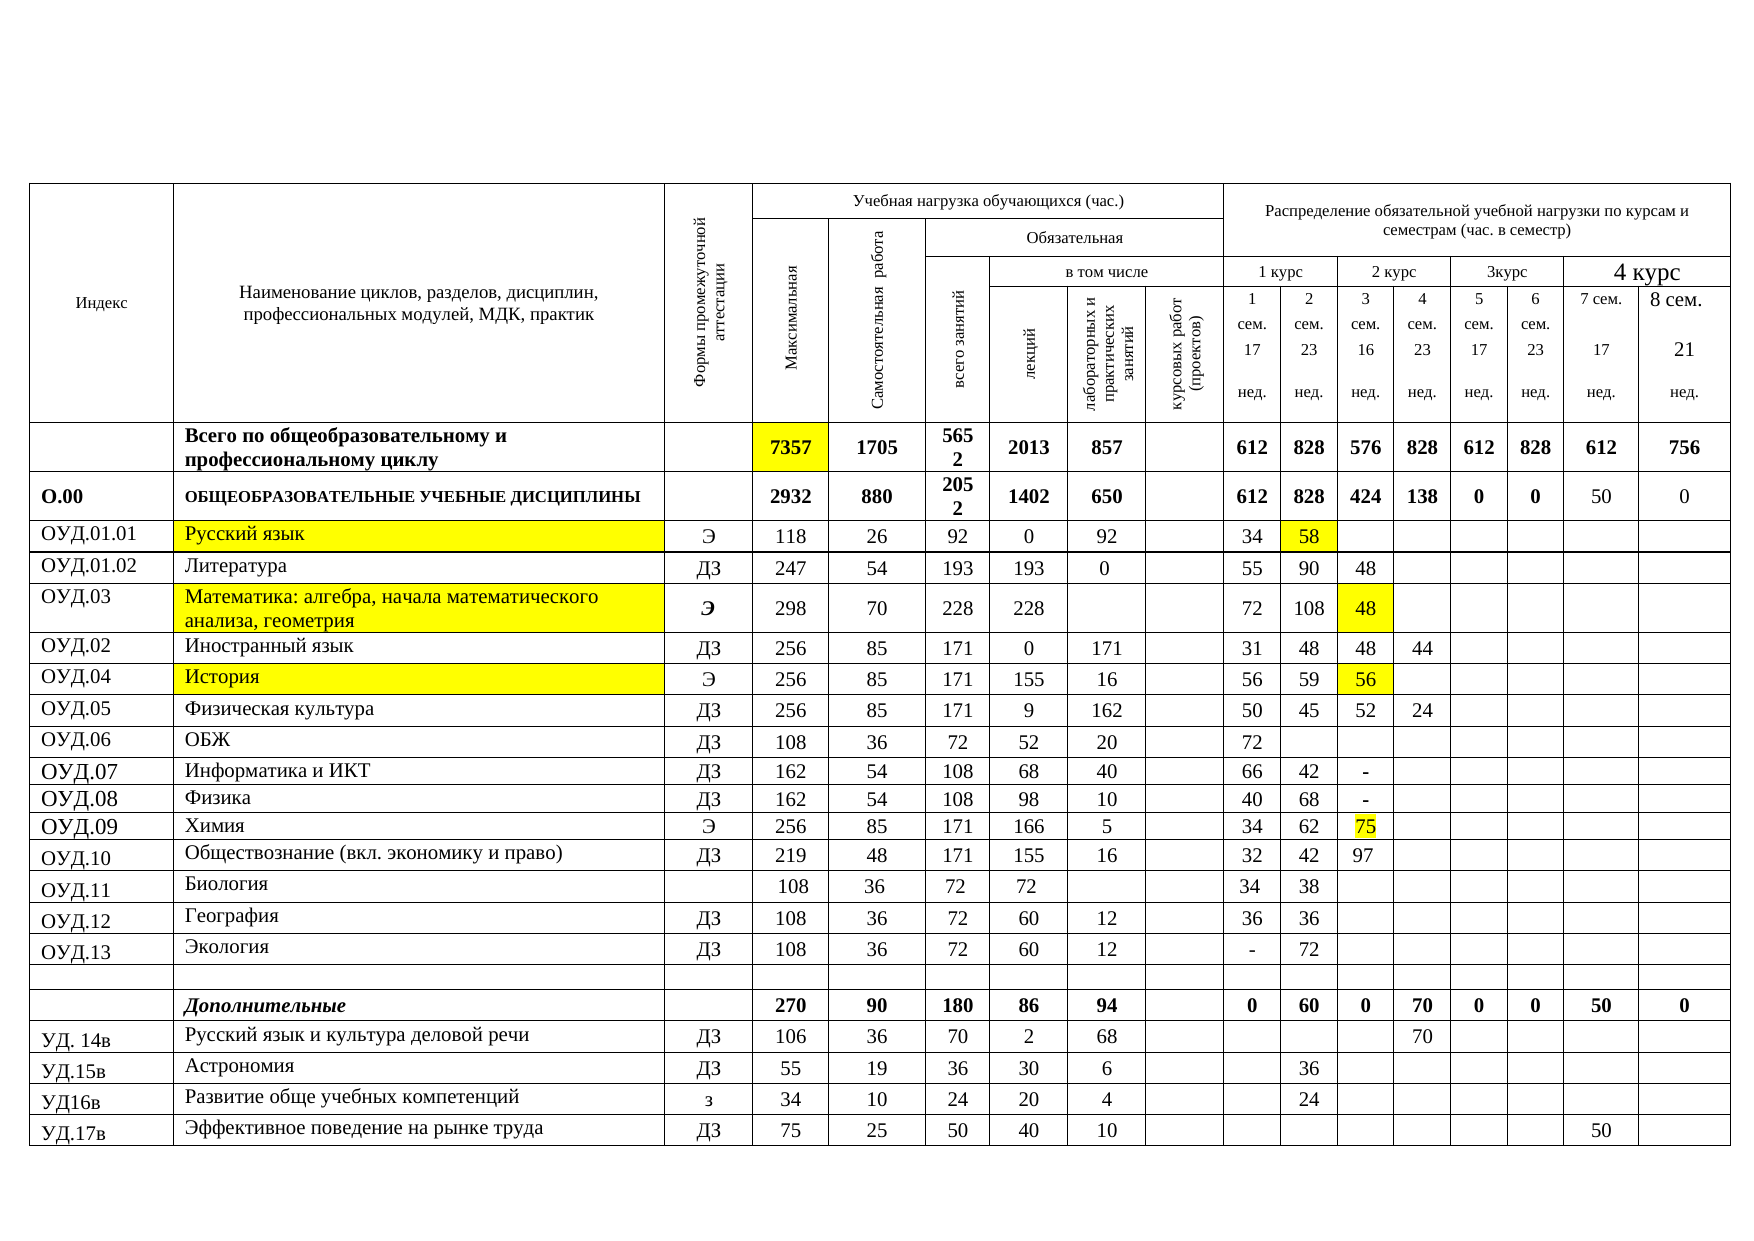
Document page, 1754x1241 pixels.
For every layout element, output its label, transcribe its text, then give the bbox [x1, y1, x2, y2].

table_cell 10 [1068, 785, 1145, 812]
table_cell 36 [1224, 903, 1280, 933]
table_cell [1394, 871, 1450, 902]
table_cell [1508, 633, 1563, 663]
table_cell [1394, 903, 1450, 933]
table_cell Обществознание (вкл. экономику и право) [174, 840, 664, 870]
table_cell 44 [1394, 633, 1450, 663]
table_cell [1508, 965, 1563, 989]
table_cell [1564, 758, 1638, 784]
table_cell УД.15в [30, 1053, 173, 1083]
table_cell 48 [1338, 633, 1393, 663]
table_cell [1338, 1084, 1393, 1114]
table_cell [1451, 1053, 1507, 1083]
table_cell [1146, 1021, 1223, 1052]
table_cell 0 [990, 633, 1067, 663]
table_cell 23 [1394, 336, 1450, 361]
table_cell [1146, 1053, 1223, 1083]
table_cell 90 [829, 990, 925, 1020]
table_cell 45 [1281, 695, 1337, 726]
table_cell ДЗ [665, 727, 752, 757]
table_cell [1146, 840, 1223, 870]
table_cell нед. [1564, 361, 1638, 422]
table_cell [1564, 695, 1638, 726]
table_cell нед. [1224, 361, 1280, 422]
table_cell 162 [753, 785, 828, 812]
table_cell 0 [990, 521, 1067, 551]
table_cell 0 [1068, 553, 1145, 583]
table_cell [1639, 633, 1730, 663]
table_cell [1394, 727, 1450, 757]
table_cell [1508, 1084, 1563, 1114]
table_cell [1564, 840, 1638, 870]
table_cell 7357 [753, 423, 828, 471]
table_cell 3курс [1451, 257, 1563, 286]
table_cell ДЗ [665, 785, 752, 812]
table_cell 228 [990, 584, 1067, 632]
table_cell ОУД.12 [30, 903, 173, 933]
table_cell 155 [990, 840, 1067, 870]
table_cell УД.17в [30, 1115, 173, 1145]
table_cell 50 [1564, 1115, 1638, 1145]
table_cell 50 [926, 1115, 989, 1145]
table_cell 56 [1338, 664, 1393, 694]
table_cell [1394, 840, 1450, 870]
table_cell - [1338, 758, 1393, 784]
table_cell 60 [990, 903, 1067, 933]
table_cell [1394, 758, 1450, 784]
table_cell УД16в [30, 1084, 173, 1114]
table_cell 92 [1068, 521, 1145, 551]
table_cell [1451, 1021, 1507, 1052]
table_cell 54 [829, 553, 925, 583]
table_cell Астрономия [174, 1053, 664, 1083]
table_cell [1451, 521, 1507, 551]
table_cell 94 [1068, 990, 1145, 1020]
table_cell 60 [990, 934, 1067, 964]
table_cell 138 [1394, 472, 1450, 520]
table_cell сем. [1224, 311, 1280, 336]
table_cell [1564, 553, 1638, 583]
table_cell Э [665, 521, 752, 551]
table_cell [1394, 934, 1450, 964]
table_cell 1705 [829, 423, 925, 471]
table_cell [1146, 934, 1223, 964]
table_cell [1639, 1115, 1730, 1145]
table_cell [1564, 813, 1638, 839]
table_cell [1394, 521, 1450, 551]
table_cell 6 [1068, 1053, 1145, 1083]
table_cell [1451, 553, 1507, 583]
table_cell нед. [1281, 361, 1337, 422]
table_cell 36 [829, 1021, 925, 1052]
table_cell 86 [990, 990, 1067, 1020]
table_cell ОУД.09 [30, 813, 173, 839]
table_cell Информатика и ИКТ [174, 758, 664, 784]
table_cell [829, 965, 925, 989]
table_cell [1639, 727, 1730, 757]
table_cell 171 [926, 840, 989, 870]
table_cell [1564, 903, 1638, 933]
table_cell 72 [926, 934, 989, 964]
table_cell 17 [1451, 336, 1507, 361]
table_cell [1508, 584, 1563, 632]
table_cell 70 [926, 1021, 989, 1052]
table_cell 72 [926, 871, 989, 902]
table_cell 4 [1068, 1084, 1145, 1114]
table_cell сем. [1451, 311, 1507, 336]
table_cell 108 [753, 871, 828, 902]
table_cell 193 [990, 553, 1067, 583]
table_cell [1281, 1021, 1337, 1052]
table_cell 5652 [926, 423, 989, 471]
table_cell ДЗ [665, 903, 752, 933]
table_cell [1146, 990, 1223, 1020]
table_cell ОУД.04 [30, 664, 173, 694]
table_cell [1639, 965, 1730, 989]
table_cell ДЗ [665, 934, 752, 964]
table_cell 50 [1564, 990, 1638, 1020]
table_cell 31 [1224, 633, 1280, 663]
table_cell 576 [1338, 423, 1393, 471]
table_cell [1639, 584, 1730, 632]
table_cell 62 [1281, 813, 1337, 839]
table_cell курсовых работ (проектов) [1146, 287, 1223, 422]
table_cell [1146, 785, 1223, 812]
table_cell [1639, 813, 1730, 839]
table_cell Э [665, 664, 752, 694]
table_cell 0 [1639, 990, 1730, 1020]
table_cell ДЗ [665, 553, 752, 583]
table_cell нед. [1639, 361, 1730, 422]
table_cell 85 [829, 695, 925, 726]
table_cell 108 [926, 758, 989, 784]
table_cell ДЗ [665, 840, 752, 870]
table_cell 24 [1281, 1084, 1337, 1114]
table_cell 612 [1564, 423, 1638, 471]
table_cell 70 [1394, 1021, 1450, 1052]
table_cell 612 [1451, 423, 1507, 471]
table_cell [665, 423, 752, 471]
table_cell 256 [753, 664, 828, 694]
table_cell [1394, 664, 1450, 694]
table_cell ОУД.01.01 [30, 521, 173, 551]
table_cell 171 [926, 664, 989, 694]
table_cell 108 [753, 934, 828, 964]
table_cell 171 [926, 633, 989, 663]
table_cell [30, 965, 173, 989]
table_cell [1394, 1084, 1450, 1114]
table_cell 1 курс [1224, 257, 1337, 286]
table_cell 56 [1224, 664, 1280, 694]
table_cell [1451, 695, 1507, 726]
table_cell [1146, 584, 1223, 632]
table_cell Обязательная [926, 219, 1223, 256]
table_cell [1564, 664, 1638, 694]
table_cell 612 [1224, 472, 1280, 520]
table_cell Экология [174, 934, 664, 964]
table_cell 85 [829, 664, 925, 694]
table_cell [1564, 521, 1638, 551]
table_cell [1508, 664, 1563, 694]
table_cell [1281, 965, 1337, 989]
table_cell [1224, 1053, 1280, 1083]
table_cell 72 [990, 871, 1067, 902]
table_header Наименование циклов, разделов, дисциплин, профессиональных модулей, МДК, практик [174, 184, 664, 422]
table_cell [1451, 813, 1507, 839]
table_cell [1451, 903, 1507, 933]
table_cell 162 [1068, 695, 1145, 726]
table_cell [1508, 1021, 1563, 1052]
table_cell [1224, 1084, 1280, 1114]
table_cell 828 [1281, 423, 1337, 471]
table_cell Русский язык [174, 521, 664, 551]
table_cell [1508, 871, 1563, 902]
table_cell 8 сем. [1639, 287, 1730, 311]
table_cell [30, 990, 173, 1020]
table_cell ОУД.10 [30, 840, 173, 870]
table_cell 16 [1068, 840, 1145, 870]
table_cell [1451, 633, 1507, 663]
table_cell [1508, 813, 1563, 839]
table_cell ДЗ [665, 1053, 752, 1083]
table_cell 4 курс [1564, 257, 1730, 286]
table_cell 828 [1508, 423, 1563, 471]
table_header Формы промежуточной аттестации [665, 184, 752, 422]
table_cell [1146, 423, 1223, 471]
table_cell [1146, 664, 1223, 694]
table_cell 2013 [990, 423, 1067, 471]
table_cell 828 [1394, 423, 1450, 471]
table_cell 40 [1224, 785, 1280, 812]
table_cell 36 [829, 871, 925, 902]
table_cell 23 [1281, 336, 1337, 361]
table_cell [1224, 965, 1280, 989]
table_cell ОБЩЕОБРАЗОВАТЕЛЬНЫЕ УЧЕБНЫЕ ДИСЦИПЛИНЫ [174, 472, 664, 520]
table_cell 20 [990, 1084, 1067, 1114]
table_cell 68 [1068, 1021, 1145, 1052]
table_cell 40 [1068, 758, 1145, 784]
table_cell [1146, 813, 1223, 839]
table_cell [1451, 664, 1507, 694]
table_cell 60 [1281, 990, 1337, 1020]
table_cell Эффективное поведение на рынке труда [174, 1115, 664, 1145]
table_cell 0 [1451, 990, 1507, 1020]
table_cell 97 [1338, 840, 1393, 870]
table_cell 756 [1639, 423, 1730, 471]
table_cell [1451, 871, 1507, 902]
table_cell 0 [1508, 990, 1563, 1020]
table_cell [1394, 584, 1450, 632]
table_cell 50 [1564, 472, 1638, 520]
table_cell 92 [926, 521, 989, 551]
table_cell [1508, 553, 1563, 583]
table_cell 85 [829, 813, 925, 839]
table_cell 247 [753, 553, 828, 583]
table_cell География [174, 903, 664, 933]
table_cell [665, 965, 752, 989]
table_cell Химия [174, 813, 664, 839]
table_cell 424 [1338, 472, 1393, 520]
table_cell 2 [990, 1021, 1067, 1052]
table_cell 2 [1281, 287, 1337, 311]
table_cell [1639, 695, 1730, 726]
table_cell [1068, 584, 1145, 632]
table_cell [1639, 311, 1730, 336]
table_header Учебная нагрузка обучающихся (час.) [753, 184, 1223, 218]
table_cell 75 [753, 1115, 828, 1145]
table_cell [1451, 727, 1507, 757]
table_cell [174, 965, 664, 989]
table_cell [665, 990, 752, 1020]
table_cell 219 [753, 840, 828, 870]
table_cell [1338, 1053, 1393, 1083]
table_cell [1564, 934, 1638, 964]
table_cell 90 [1281, 553, 1337, 583]
table_cell [1508, 840, 1563, 870]
table_cell [1394, 1115, 1450, 1145]
table_cell Э [665, 813, 752, 839]
table_cell [1639, 785, 1730, 812]
table_cell [1564, 1084, 1638, 1114]
table_cell [1338, 521, 1393, 551]
table_cell [1564, 311, 1638, 336]
table_cell [926, 965, 989, 989]
table_cell ОУД.11 [30, 871, 173, 902]
table_cell Физическая культура [174, 695, 664, 726]
table_cell 72 [1281, 934, 1337, 964]
table_cell [1451, 1084, 1507, 1114]
table_cell [1564, 785, 1638, 812]
table_cell [1508, 695, 1563, 726]
table_cell 70 [829, 584, 925, 632]
table_cell 72 [1224, 584, 1280, 632]
table_cell ОУД.02 [30, 633, 173, 663]
table_cell [1451, 840, 1507, 870]
table_cell [1564, 871, 1638, 902]
table_cell Русский язык и культура деловой речи [174, 1021, 664, 1052]
table_cell [1564, 633, 1638, 663]
table_cell [1639, 521, 1730, 551]
table_cell Дополнительные [174, 990, 664, 1020]
table_cell 10 [829, 1084, 925, 1114]
table_cell [1146, 472, 1223, 520]
table_cell 32 [1224, 840, 1280, 870]
table_cell 857 [1068, 423, 1145, 471]
table_cell всего занятий [926, 257, 989, 422]
table_cell [1068, 965, 1145, 989]
table_cell - [1224, 934, 1280, 964]
table_cell 42 [1281, 758, 1337, 784]
table_cell ОБЖ [174, 727, 664, 757]
table_cell [1068, 871, 1145, 902]
table_cell [1639, 934, 1730, 964]
table_cell [1338, 965, 1393, 989]
table_cell ОУД.01.02 [30, 553, 173, 583]
table_cell [1639, 1053, 1730, 1083]
table_cell нед. [1451, 361, 1507, 422]
table_cell [753, 965, 828, 989]
table_cell 21 [1639, 336, 1730, 361]
table_cell 19 [829, 1053, 925, 1083]
table_cell [1508, 727, 1563, 757]
table_cell [1394, 813, 1450, 839]
table_cell ОУД.03 [30, 584, 173, 632]
table_cell ОУД.07 [30, 758, 173, 784]
table_cell 171 [1068, 633, 1145, 663]
table_cell [1451, 1115, 1507, 1145]
table_cell 106 [753, 1021, 828, 1052]
table_cell [1146, 903, 1223, 933]
table_cell 68 [1281, 785, 1337, 812]
table_cell 66 [1224, 758, 1280, 784]
table_cell лекций [990, 287, 1067, 422]
table_cell История [174, 664, 664, 694]
table_cell 2052 [926, 472, 989, 520]
table_cell [1146, 871, 1223, 902]
table_cell 48 [829, 840, 925, 870]
table_cell 72 [1224, 727, 1280, 757]
table_cell [1508, 903, 1563, 933]
table_cell сем. [1281, 311, 1337, 336]
table_cell 180 [926, 990, 989, 1020]
table_cell [665, 871, 752, 902]
table_cell 38 [1281, 871, 1337, 902]
table_cell [1146, 758, 1223, 784]
table_cell 880 [829, 472, 925, 520]
table_cell 612 [1224, 423, 1280, 471]
table_cell [1146, 695, 1223, 726]
table_cell [1639, 758, 1730, 784]
table_cell 155 [990, 664, 1067, 694]
table_cell ДЗ [665, 1021, 752, 1052]
table_cell 75 [1338, 813, 1393, 839]
table_cell 1 [1224, 287, 1280, 311]
table_cell [1146, 1115, 1223, 1145]
table_header Индекс [30, 184, 173, 422]
table_cell 9 [990, 695, 1067, 726]
table_cell 50 [1224, 695, 1280, 726]
table_cell [30, 423, 173, 471]
table_cell [1224, 1115, 1280, 1145]
table_cell 16 [1338, 336, 1393, 361]
table_cell 36 [926, 1053, 989, 1083]
table_cell 256 [753, 813, 828, 839]
table_cell 162 [753, 758, 828, 784]
table_cell [1281, 1115, 1337, 1145]
table_cell [1338, 727, 1393, 757]
table_cell 54 [829, 785, 925, 812]
table_cell [1338, 903, 1393, 933]
table_cell 256 [753, 695, 828, 726]
table_cell 2932 [753, 472, 828, 520]
table_cell нед. [1338, 361, 1393, 422]
table_cell 1402 [990, 472, 1067, 520]
table_cell 828 [1281, 472, 1337, 520]
table_cell Физика [174, 785, 664, 812]
table_cell Э [665, 584, 752, 632]
table_cell [1564, 584, 1638, 632]
table_cell 166 [990, 813, 1067, 839]
table_cell [1451, 965, 1507, 989]
table_cell Всего по общеобразовательному и профессиональному циклу [174, 423, 664, 471]
table_cell 16 [1068, 664, 1145, 694]
table_cell [1564, 965, 1638, 989]
table_cell [1394, 553, 1450, 583]
table_cell [1639, 553, 1730, 583]
table_cell ДЗ [665, 758, 752, 784]
table_cell [1281, 727, 1337, 757]
table_cell 7 сем. [1564, 287, 1638, 311]
table_cell 55 [753, 1053, 828, 1083]
table_cell [1146, 553, 1223, 583]
table_cell Математика: алгебра, начала математического анализа, геометрия [174, 584, 664, 632]
table_cell сем. [1338, 311, 1393, 336]
table_cell [1639, 840, 1730, 870]
table_cell 68 [990, 758, 1067, 784]
table_cell 26 [829, 521, 925, 551]
table_cell 72 [926, 727, 989, 757]
table_cell 85 [829, 633, 925, 663]
table_cell ДЗ [665, 695, 752, 726]
table_cell 0 [1639, 472, 1730, 520]
table_cell 42 [1281, 840, 1337, 870]
table_cell [1508, 758, 1563, 784]
table_cell 52 [990, 727, 1067, 757]
table_cell [1508, 1053, 1563, 1083]
table_cell [1338, 1021, 1393, 1052]
table_cell Максимальная [753, 219, 828, 422]
table_cell [1394, 785, 1450, 812]
table_cell 17 [1224, 336, 1280, 361]
table_cell нед. [1394, 361, 1450, 422]
table_cell 36 [1281, 1053, 1337, 1083]
table_cell [1146, 727, 1223, 757]
table_cell [1146, 965, 1223, 989]
table_cell ДЗ [665, 1115, 752, 1145]
table_cell Самостоятельная работа [829, 219, 925, 422]
table_cell Развитие обще учебных компетенций [174, 1084, 664, 1114]
table_cell 118 [753, 521, 828, 551]
table_cell [1451, 785, 1507, 812]
table_cell 70 [1394, 990, 1450, 1020]
table_cell 298 [753, 584, 828, 632]
table_cell 0 [1451, 472, 1507, 520]
table_cell нед. [1508, 361, 1563, 422]
table_cell 171 [926, 695, 989, 726]
table_cell [1564, 1021, 1638, 1052]
table_cell 108 [753, 903, 828, 933]
table_cell [1564, 727, 1638, 757]
table_cell 34 [753, 1084, 828, 1114]
table_cell [1451, 584, 1507, 632]
table_cell [1394, 1053, 1450, 1083]
table_cell 48 [1338, 584, 1393, 632]
table_cell [1508, 521, 1563, 551]
table_cell 25 [829, 1115, 925, 1145]
table_cell 12 [1068, 934, 1145, 964]
table_cell 36 [829, 934, 925, 964]
table_cell 40 [990, 1115, 1067, 1145]
table_cell 0 [1224, 990, 1280, 1020]
table_cell УД. 14в [30, 1021, 173, 1052]
table_cell 2 курс [1338, 257, 1450, 286]
table_cell 108 [926, 785, 989, 812]
table_cell [1639, 903, 1730, 933]
table_cell 36 [829, 727, 925, 757]
table_cell 5 [1068, 813, 1145, 839]
table_cell 256 [753, 633, 828, 663]
table_cell [1146, 1084, 1223, 1114]
table_cell [1338, 934, 1393, 964]
table_cell 24 [1394, 695, 1450, 726]
table_cell 0 [1338, 990, 1393, 1020]
table_cell 30 [990, 1053, 1067, 1083]
table_cell 6 [1508, 287, 1563, 311]
table_cell 4 [1394, 287, 1450, 311]
table_cell [1508, 934, 1563, 964]
table_cell 59 [1281, 664, 1337, 694]
table_cell 58 [1281, 521, 1337, 551]
table_cell ОУД.13 [30, 934, 173, 964]
table_cell 108 [1281, 584, 1337, 632]
table_cell 228 [926, 584, 989, 632]
table_cell 20 [1068, 727, 1145, 757]
table_cell 17 [1564, 336, 1638, 361]
table_cell 98 [990, 785, 1067, 812]
table_cell [1394, 965, 1450, 989]
table_cell 171 [926, 813, 989, 839]
table_cell 24 [926, 1084, 989, 1114]
table_cell 5 [1451, 287, 1507, 311]
table_cell Иностранный язык [174, 633, 664, 663]
table_cell в том числе [990, 257, 1223, 286]
table_cell 0 [1508, 472, 1563, 520]
table_cell [1639, 664, 1730, 694]
table_cell [1146, 633, 1223, 663]
table_cell [1508, 785, 1563, 812]
table_header Распределение обязательной учебной нагрузки по курсам и семестрам (час. в семестр) [1224, 184, 1730, 256]
table_cell [1224, 1021, 1280, 1052]
table_cell [1451, 758, 1507, 784]
table_cell сем. [1508, 311, 1563, 336]
table_cell [665, 472, 752, 520]
table_cell 650 [1068, 472, 1145, 520]
table_cell 270 [753, 990, 828, 1020]
table_cell [1564, 1053, 1638, 1083]
table_cell ОУД.08 [30, 785, 173, 812]
table_cell 108 [753, 727, 828, 757]
table_cell [1338, 1115, 1393, 1145]
table_cell 52 [1338, 695, 1393, 726]
table_cell 54 [829, 758, 925, 784]
table_cell 34 [1224, 521, 1280, 551]
table_cell [1639, 1084, 1730, 1114]
table_cell 34 [1224, 871, 1280, 902]
table_cell ДЗ [665, 633, 752, 663]
table_cell 55 [1224, 553, 1280, 583]
table_cell [1639, 871, 1730, 902]
table_cell 12 [1068, 903, 1145, 933]
table_cell 23 [1508, 336, 1563, 361]
table_cell 36 [1281, 903, 1337, 933]
table_cell 10 [1068, 1115, 1145, 1145]
table_cell ОУД.05 [30, 695, 173, 726]
table_cell Литература [174, 553, 664, 583]
table_cell 3 [1338, 287, 1393, 311]
table_cell лабораторных и практических занятий [1068, 287, 1145, 422]
table_cell [1338, 871, 1393, 902]
table_cell 193 [926, 553, 989, 583]
table_cell 72 [926, 903, 989, 933]
table_cell [1146, 521, 1223, 551]
table_cell ОУД.06 [30, 727, 173, 757]
table_cell О.00 [30, 472, 173, 520]
table_cell сем. [1394, 311, 1450, 336]
table_cell [1451, 934, 1507, 964]
table_cell [1639, 1021, 1730, 1052]
table_cell [990, 965, 1067, 989]
table_cell [1508, 1115, 1563, 1145]
table_cell Биология [174, 871, 664, 902]
table_cell 34 [1224, 813, 1280, 839]
table_cell з [665, 1084, 752, 1114]
table_cell 36 [829, 903, 925, 933]
table_cell - [1338, 785, 1393, 812]
table_cell 48 [1338, 553, 1393, 583]
table_cell 48 [1281, 633, 1337, 663]
